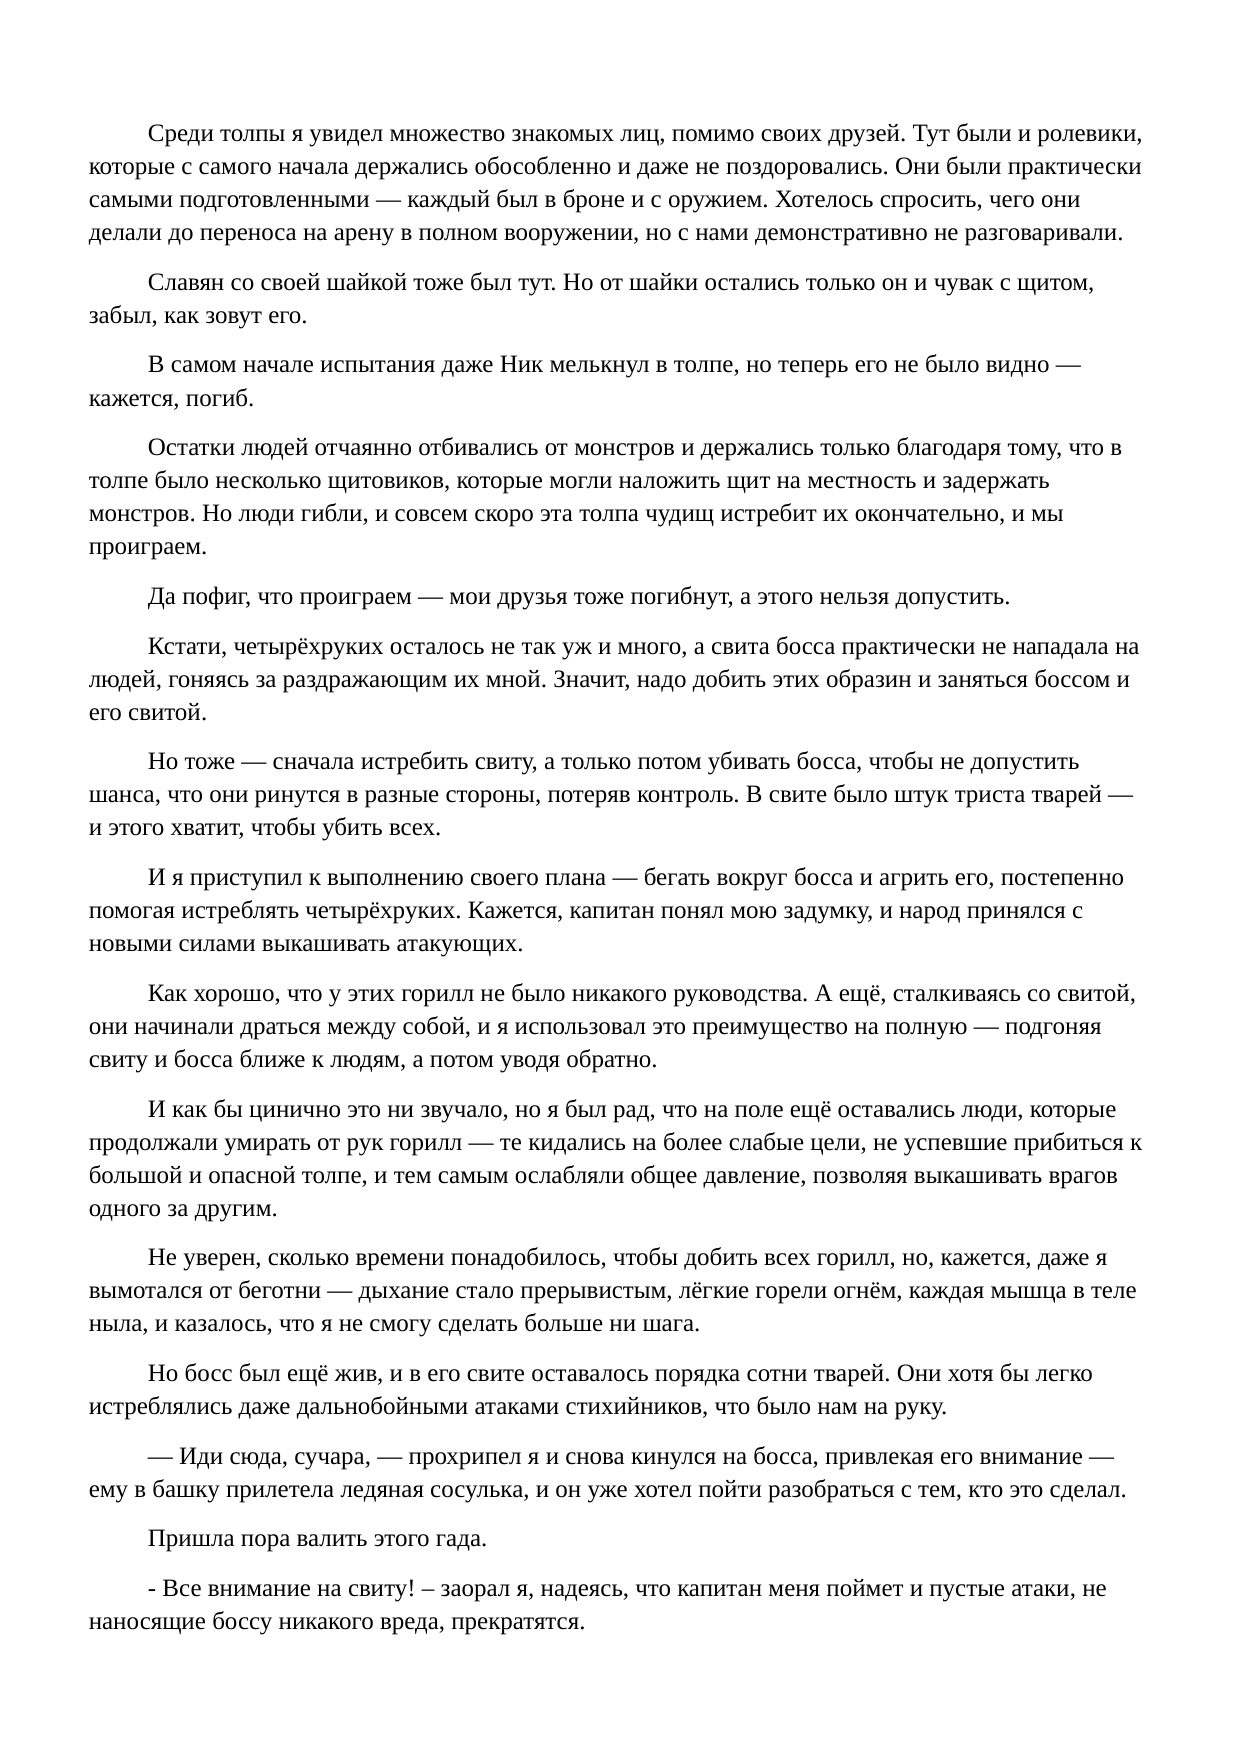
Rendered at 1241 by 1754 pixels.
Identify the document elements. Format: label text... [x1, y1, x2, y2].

text — Иди сюда, сучара, — прохрипел я и снова кинулся на босса, привлекая его внимание — ему в башку прилетела ледяная сосулька, и он уже хотел пойти разобраться с тем, кто это сделал. [88, 1441, 1152, 1503]
text В самом начале испытания даже Ник мелькнул в толпе, но теперь его не было видно — кажется, погиб. [88, 349, 1152, 411]
text Остатки людей отчаянно отбивались от монстров и держались только благодаря тому, что в толпе было несколько щитовиков, которые могли наложить щит на местность и задержать монстров. Но люди гибли, и совсем скоро эта толпа чудищ истребит их окончательно, и мы проиграем. [88, 432, 1152, 560]
text Но босс был ещё жив, и в его свите оставалось порядка сотни тварей. Они хотя бы легко истреблялись даже дальнобойными атаками стихийников, что было нам на руку. [88, 1358, 1152, 1420]
text И я приступил к выполнению своего плана — бегать вокруг босса и агрить его, постепенно помогая истреблять четырёхруких. Кажется, капитан понял мою задумку, и народ принялся с новыми силами выкашивать атакующих. [88, 862, 1152, 957]
text Славян со своей шайкой тоже был тут. Но от шайки остались только он и чувак с щитом, забыл, как зовут его. [88, 267, 1152, 329]
text - Все внимание на свиту! – заорал я, надеясь, что капитан меня поймет и пустые атаки, не наносящие боссу никакого вреда, прекратятся. [88, 1573, 1152, 1635]
text И как бы цинично это ни звучало, но я был рад, что на поле ещё оставались люди, которые продолжали умирать от рук горилл — те кидались на более слабые цели, не успевшие прибиться к большой и опасной толпе, и тем самым ослабляли общее давление, позволяя выкашивать врагов одного за другим. [88, 1094, 1152, 1221]
text Кстати, четырёхруких осталось не так уж и много, а свита босса практически не нападала на людей, гоняясь за раздражающим их мной. Значит, надо добить этих образин и заняться боссом и его свитой. [88, 631, 1152, 726]
text Да пофиг, что проиграем — мои друзья тоже погибнут, а этого нельзя допустить. [88, 581, 1152, 610]
text Не уверен, сколько времени понадобилось, чтобы добить всех горилл, но, кажется, даже я вымотался от беготни — дыхание стало прерывистым, лёгкие горели огнём, каждая мышца в теле ныла, и казалось, что я не смогу сделать больше ни шага. [88, 1242, 1152, 1337]
text Пришла пора валить этого гада. [88, 1523, 1152, 1552]
text Как хорошо, что у этих горилл не было никакого руководства. А ещё, сталкиваясь со свитой, они начинали драться между собой, и я использовал это преимущество на полную — подгоняя свиту и босса ближе к людям, а потом уводя обратно. [88, 978, 1152, 1073]
text Среди толпы я увидел множество знакомых лиц, помимо своих друзей. Тут были и ролевики, которые с самого начала держались обособленно и даже не поздоровались. Они были практически самыми подготовленными — каждый был в броне и с оружием. Хотелось спросить, чего они делали до переноса на арену в полном вооружении, но с нами демонстративно не разговаривали. [88, 118, 1152, 246]
text Но тоже — сначала истребить свиту, а только потом убивать босса, чтобы не допустить шанса, что они ринутся в разные стороны, потеряв контроль. В свите было штук триста тварей — и этого хватит, чтобы убить всех. [88, 746, 1152, 841]
